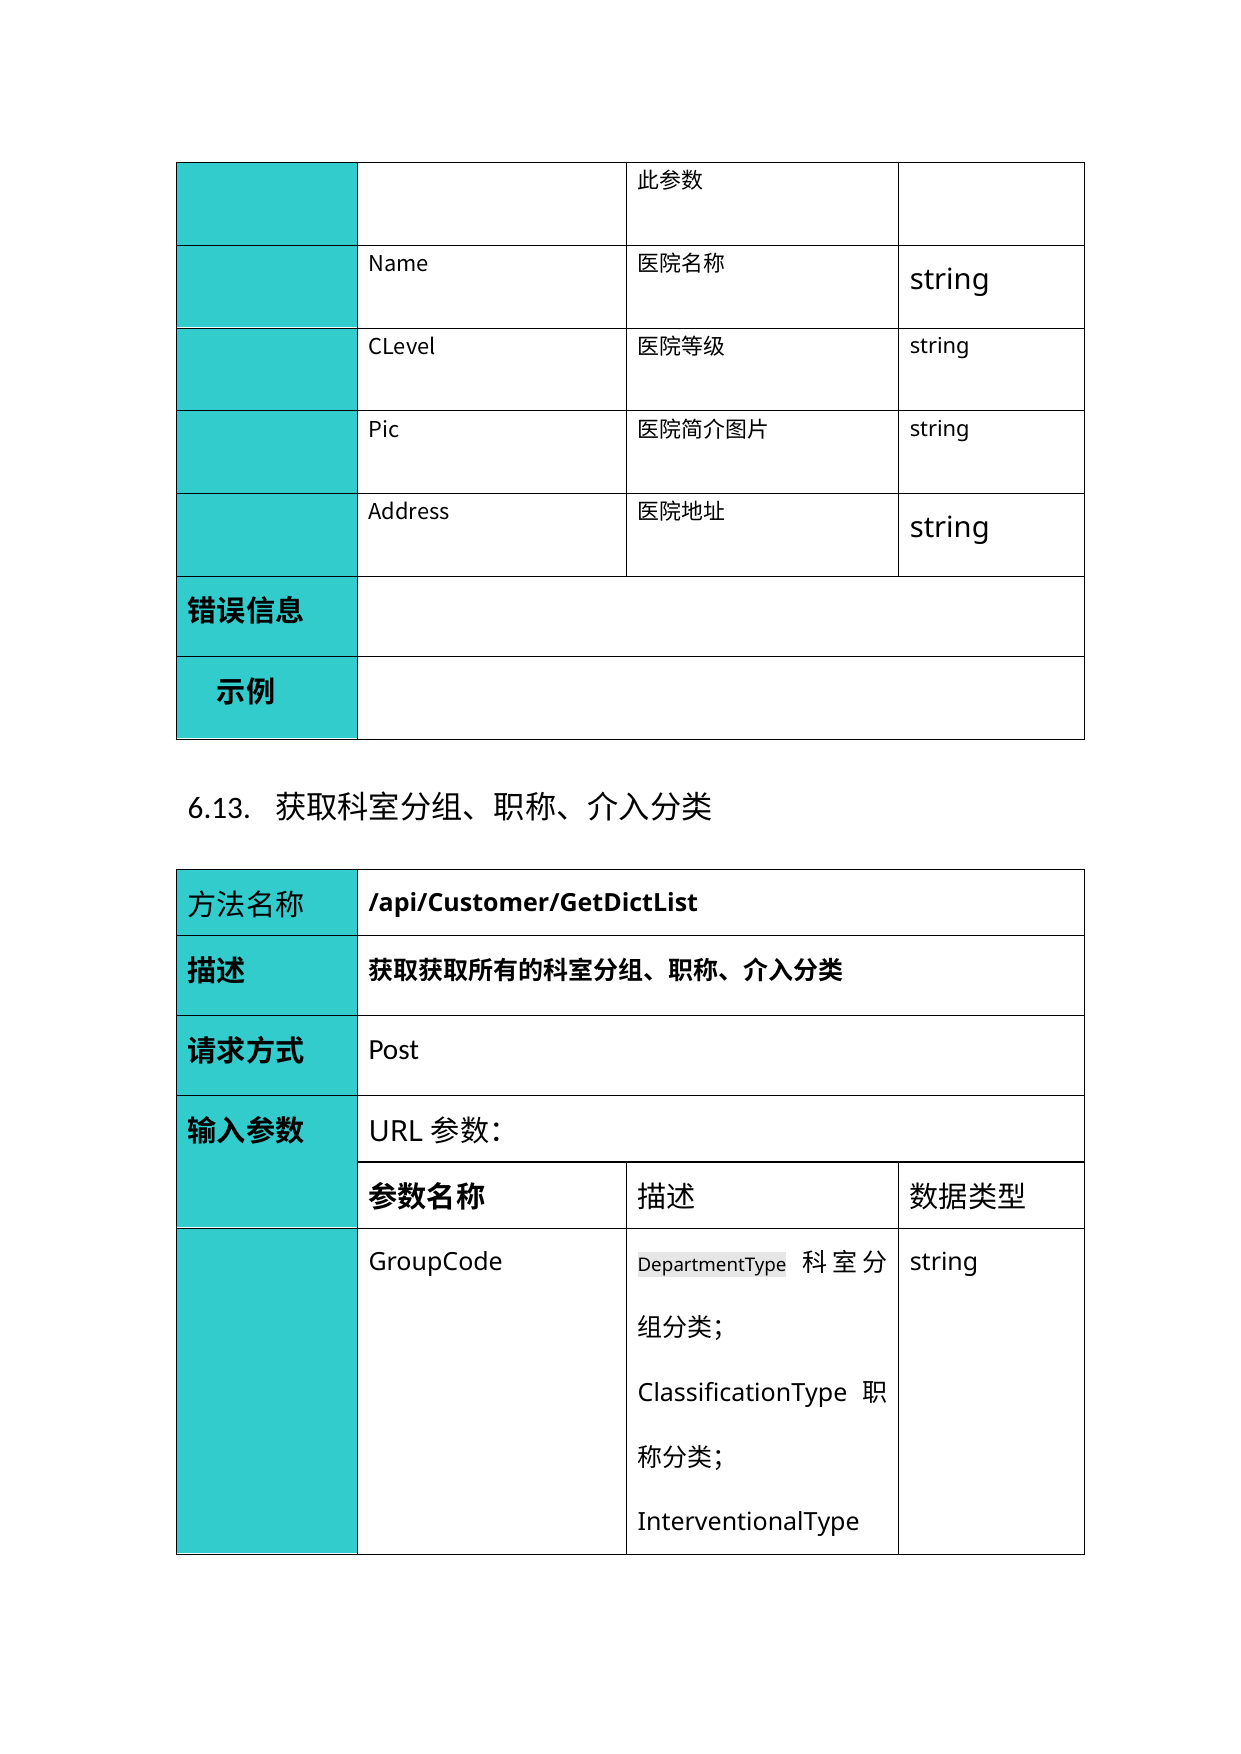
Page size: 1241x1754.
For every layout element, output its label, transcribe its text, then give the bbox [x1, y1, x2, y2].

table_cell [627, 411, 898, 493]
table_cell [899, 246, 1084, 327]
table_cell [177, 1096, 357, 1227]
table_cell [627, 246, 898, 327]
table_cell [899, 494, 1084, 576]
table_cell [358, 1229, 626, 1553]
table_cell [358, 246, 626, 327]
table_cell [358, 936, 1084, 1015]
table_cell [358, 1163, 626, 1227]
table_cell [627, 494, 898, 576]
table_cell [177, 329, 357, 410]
subtitle 获取科室分组、职称、介入分类 [187, 772, 1031, 837]
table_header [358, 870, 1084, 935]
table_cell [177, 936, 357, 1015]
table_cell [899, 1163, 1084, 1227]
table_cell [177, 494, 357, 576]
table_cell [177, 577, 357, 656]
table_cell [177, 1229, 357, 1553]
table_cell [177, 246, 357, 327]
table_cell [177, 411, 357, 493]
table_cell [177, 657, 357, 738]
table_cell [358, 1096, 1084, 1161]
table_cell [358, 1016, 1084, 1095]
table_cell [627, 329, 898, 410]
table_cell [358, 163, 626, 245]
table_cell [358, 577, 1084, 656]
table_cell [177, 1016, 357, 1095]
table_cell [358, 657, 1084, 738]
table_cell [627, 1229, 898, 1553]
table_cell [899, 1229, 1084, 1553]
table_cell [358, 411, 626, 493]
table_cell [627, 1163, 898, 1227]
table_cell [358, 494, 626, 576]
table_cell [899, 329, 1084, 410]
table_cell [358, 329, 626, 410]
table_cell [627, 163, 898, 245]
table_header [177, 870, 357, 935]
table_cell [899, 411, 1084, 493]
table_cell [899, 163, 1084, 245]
